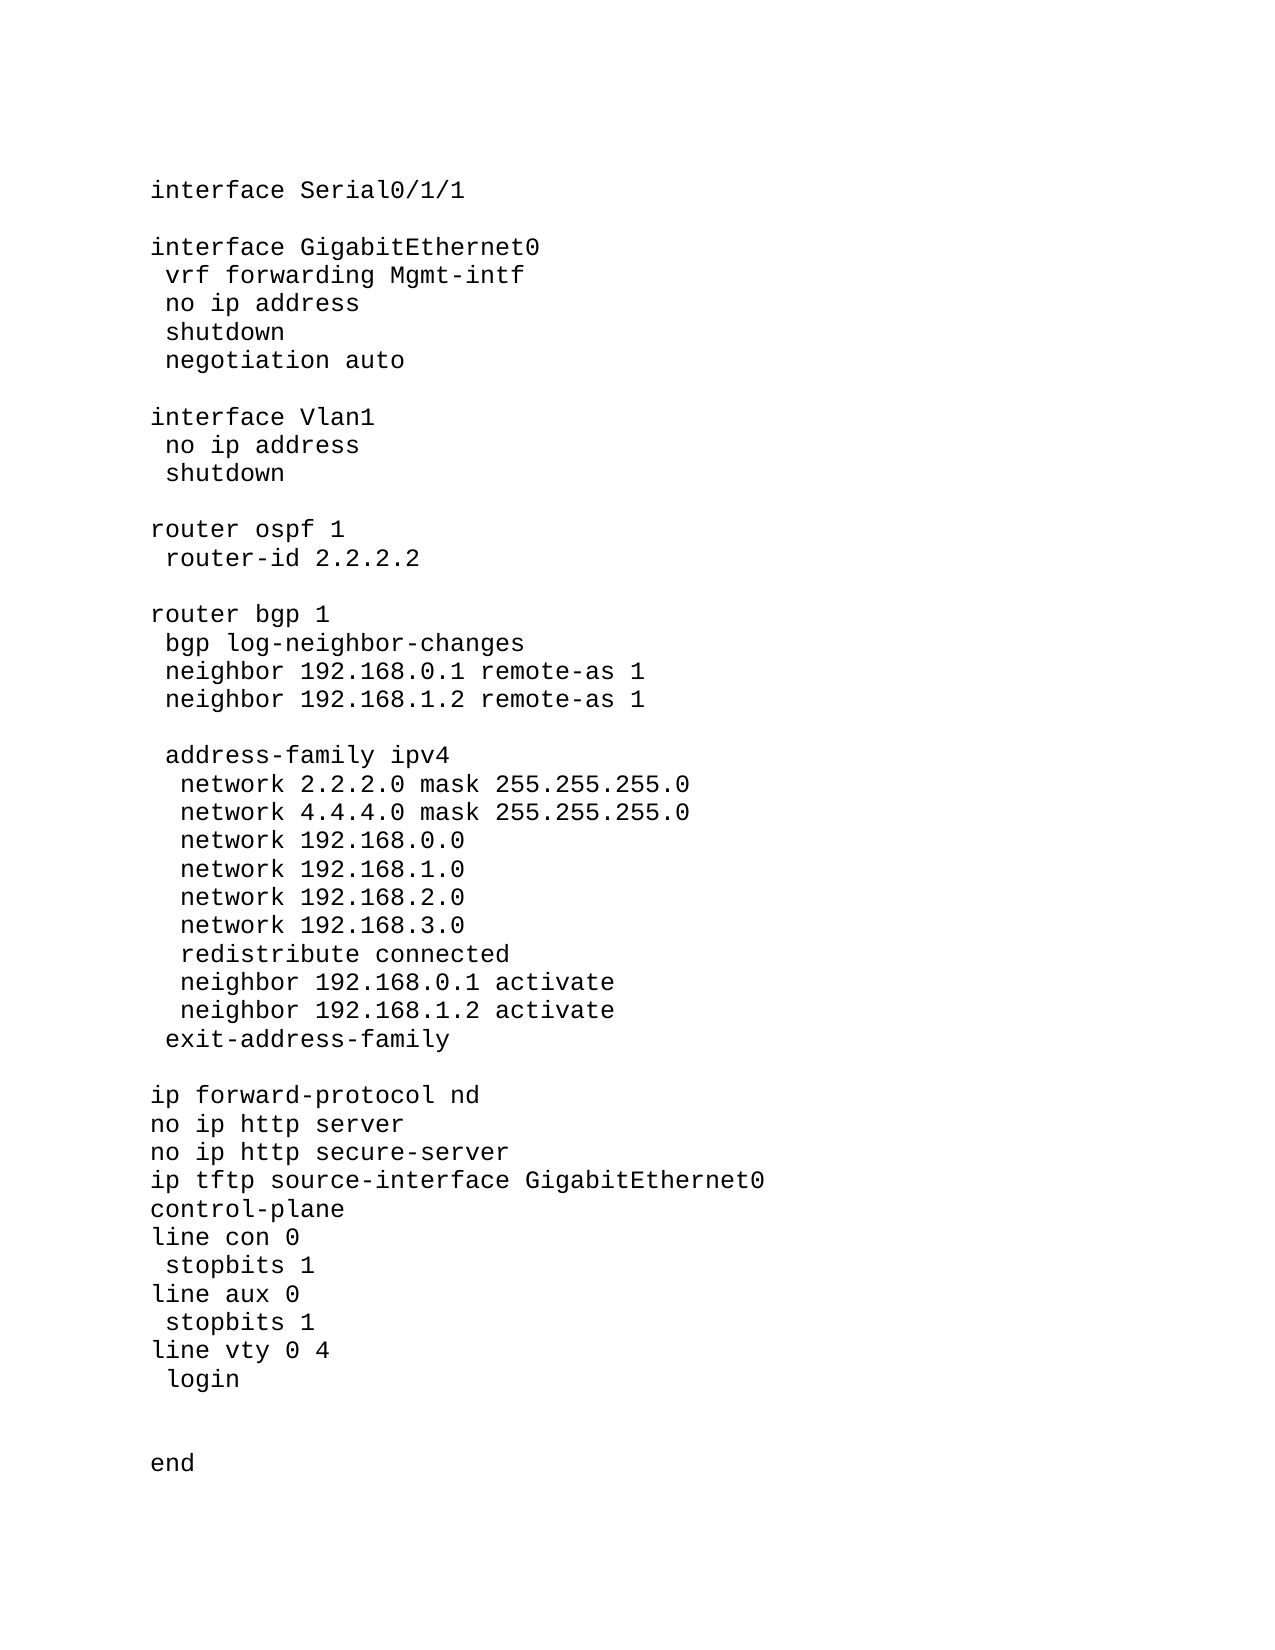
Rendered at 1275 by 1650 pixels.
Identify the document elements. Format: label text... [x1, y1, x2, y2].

text control-plane [150, 1196, 1125, 1224]
text network 192.168.3.0 [150, 913, 1125, 941]
text neighbor 192.168.0.1 remote-as 1 [150, 658, 1125, 687]
text negotiation auto [150, 348, 1125, 376]
text no ip http secure-server [150, 1139, 1125, 1168]
text vrf forwarding Mgmt-intf [150, 263, 1125, 291]
text ip tftp source-interface GigabitEthernet0 [150, 1168, 1125, 1196]
text interface GigabitEthernet0 [150, 234, 1125, 263]
text line aux 0 [150, 1281, 1125, 1309]
text login [150, 1366, 1125, 1394]
text network 4.4.4.0 mask 255.255.255.0 [150, 800, 1125, 828]
text interface Serial0/1/1 [150, 178, 1125, 206]
text shutdown [150, 461, 1125, 489]
text network 192.168.1.0 [150, 856, 1125, 885]
text shutdown [150, 319, 1125, 348]
text no ip address [150, 432, 1125, 461]
text neighbor 192.168.0.1 activate [150, 970, 1125, 998]
text line vty 0 4 [150, 1338, 1125, 1366]
text neighbor 192.168.1.2 remote-as 1 [150, 687, 1125, 715]
text stopbits 1 [150, 1309, 1125, 1338]
text interface Vlan1 [150, 404, 1125, 432]
text stopbits 1 [150, 1253, 1125, 1281]
text end [150, 1451, 1125, 1479]
text network 192.168.2.0 [150, 885, 1125, 913]
text bgp log-neighbor-changes [150, 630, 1125, 658]
text network 192.168.0.0 [150, 828, 1125, 856]
text no ip address [150, 291, 1125, 319]
text exit-address-family [150, 1026, 1125, 1055]
text neighbor 192.168.1.2 activate [150, 998, 1125, 1026]
text no ip http server [150, 1111, 1125, 1139]
text router bgp 1 [150, 602, 1125, 630]
text line con 0 [150, 1224, 1125, 1253]
text address-family ipv4 [150, 743, 1125, 771]
text ip forward-protocol nd [150, 1083, 1125, 1111]
text router ospf 1 [150, 517, 1125, 545]
text network 2.2.2.0 mask 255.255.255.0 [150, 771, 1125, 800]
text router-id 2.2.2.2 [150, 545, 1125, 574]
text redistribute connected [150, 941, 1125, 970]
